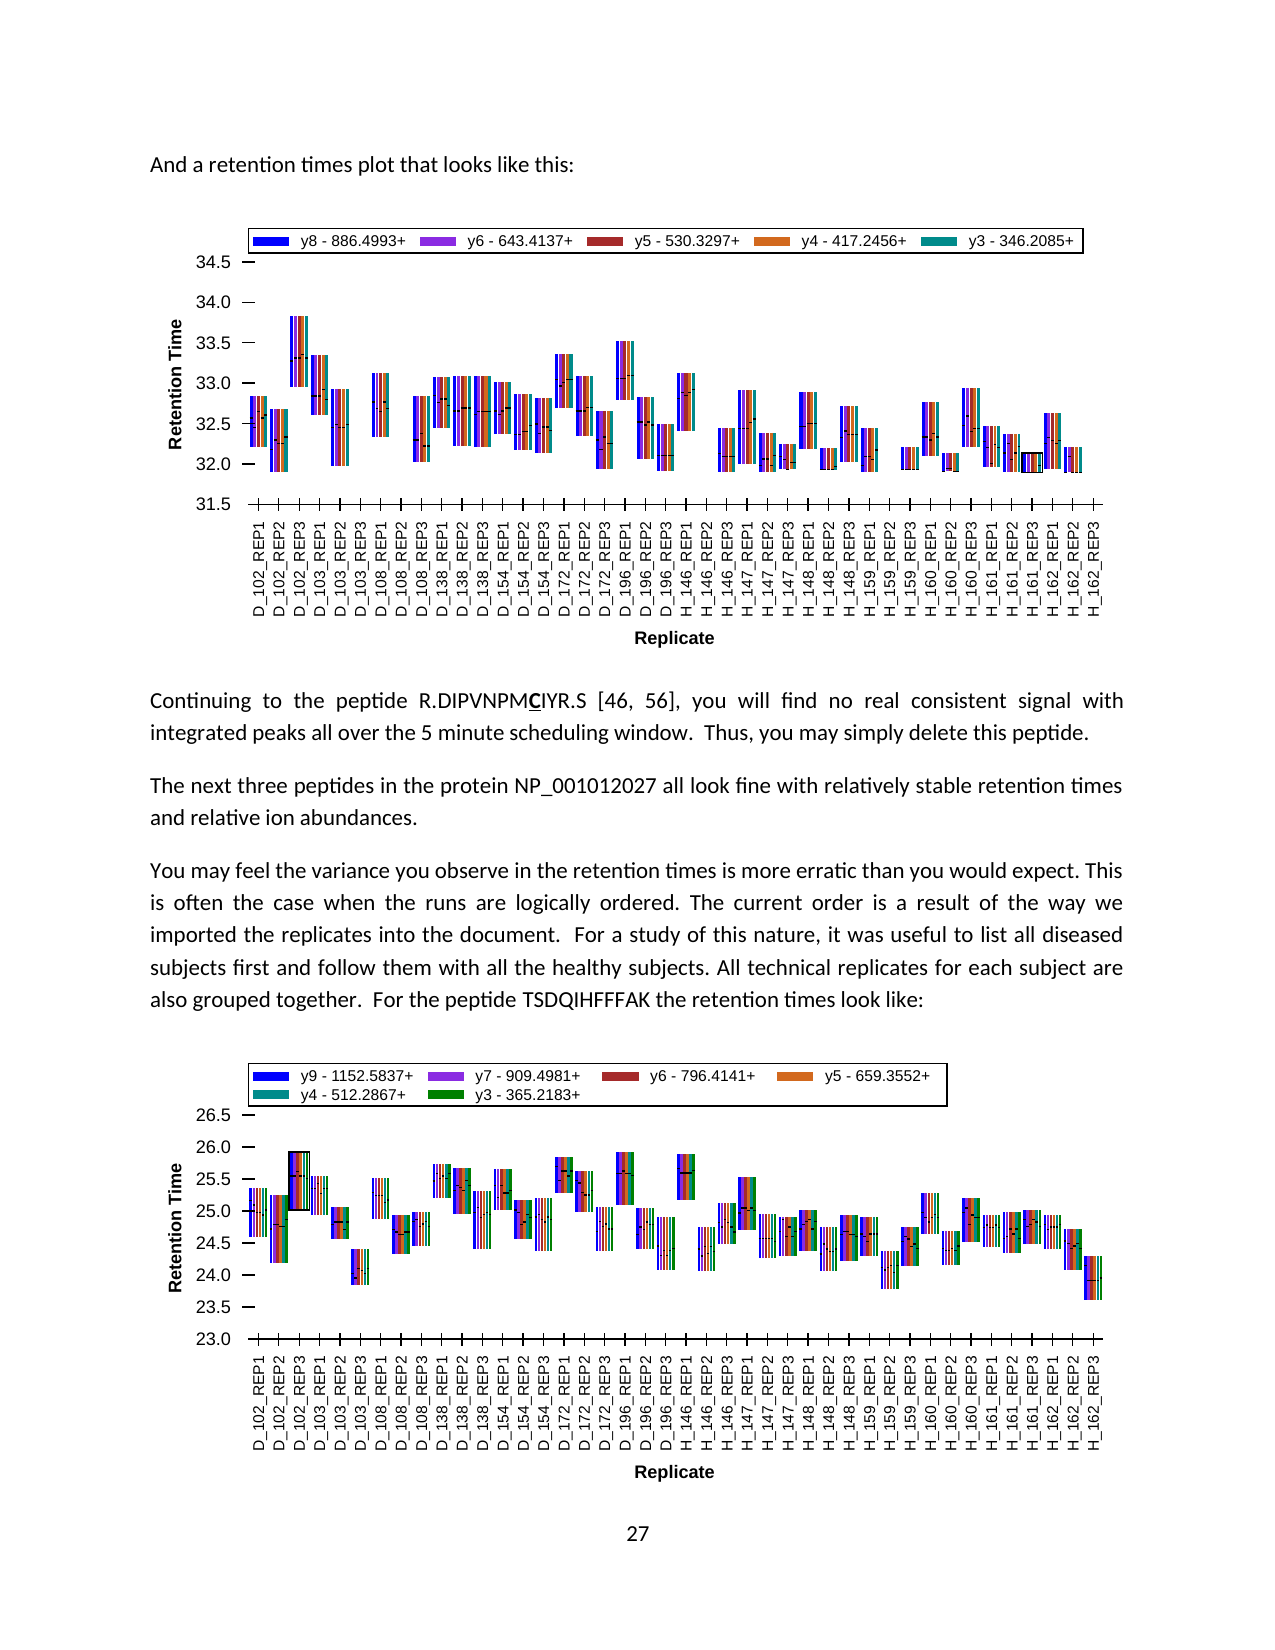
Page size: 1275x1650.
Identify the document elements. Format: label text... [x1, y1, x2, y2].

text Continuing to the peptide R.DIPVNPMCIYR.S [46, 56], you will find no real consistent signal with integrated peaks all over the 5 minute scheduling window. Thus, you may simply delete this peptide. [150, 686, 1125, 746]
text The next three peptides in the protein NP_001012027 all look fine with relatively stable retention times and relative ion abundances. [150, 771, 1125, 831]
text And a retention times plot that looks like this: [150, 150, 1125, 178]
text You may feel the variance you observe in the retention times is more erratic than you would expect. This is often the case when the runs are logically ordered. The current order is a result of the way we imported the replicates into the document. For a study of this nature, it was useful to list all diseased subjects first and follow them with all the healthy subjects. All technical replicates for each subject are also grouped together. For the peptide TSDQIHFFFAK the retention times look like: [150, 856, 1125, 1013]
